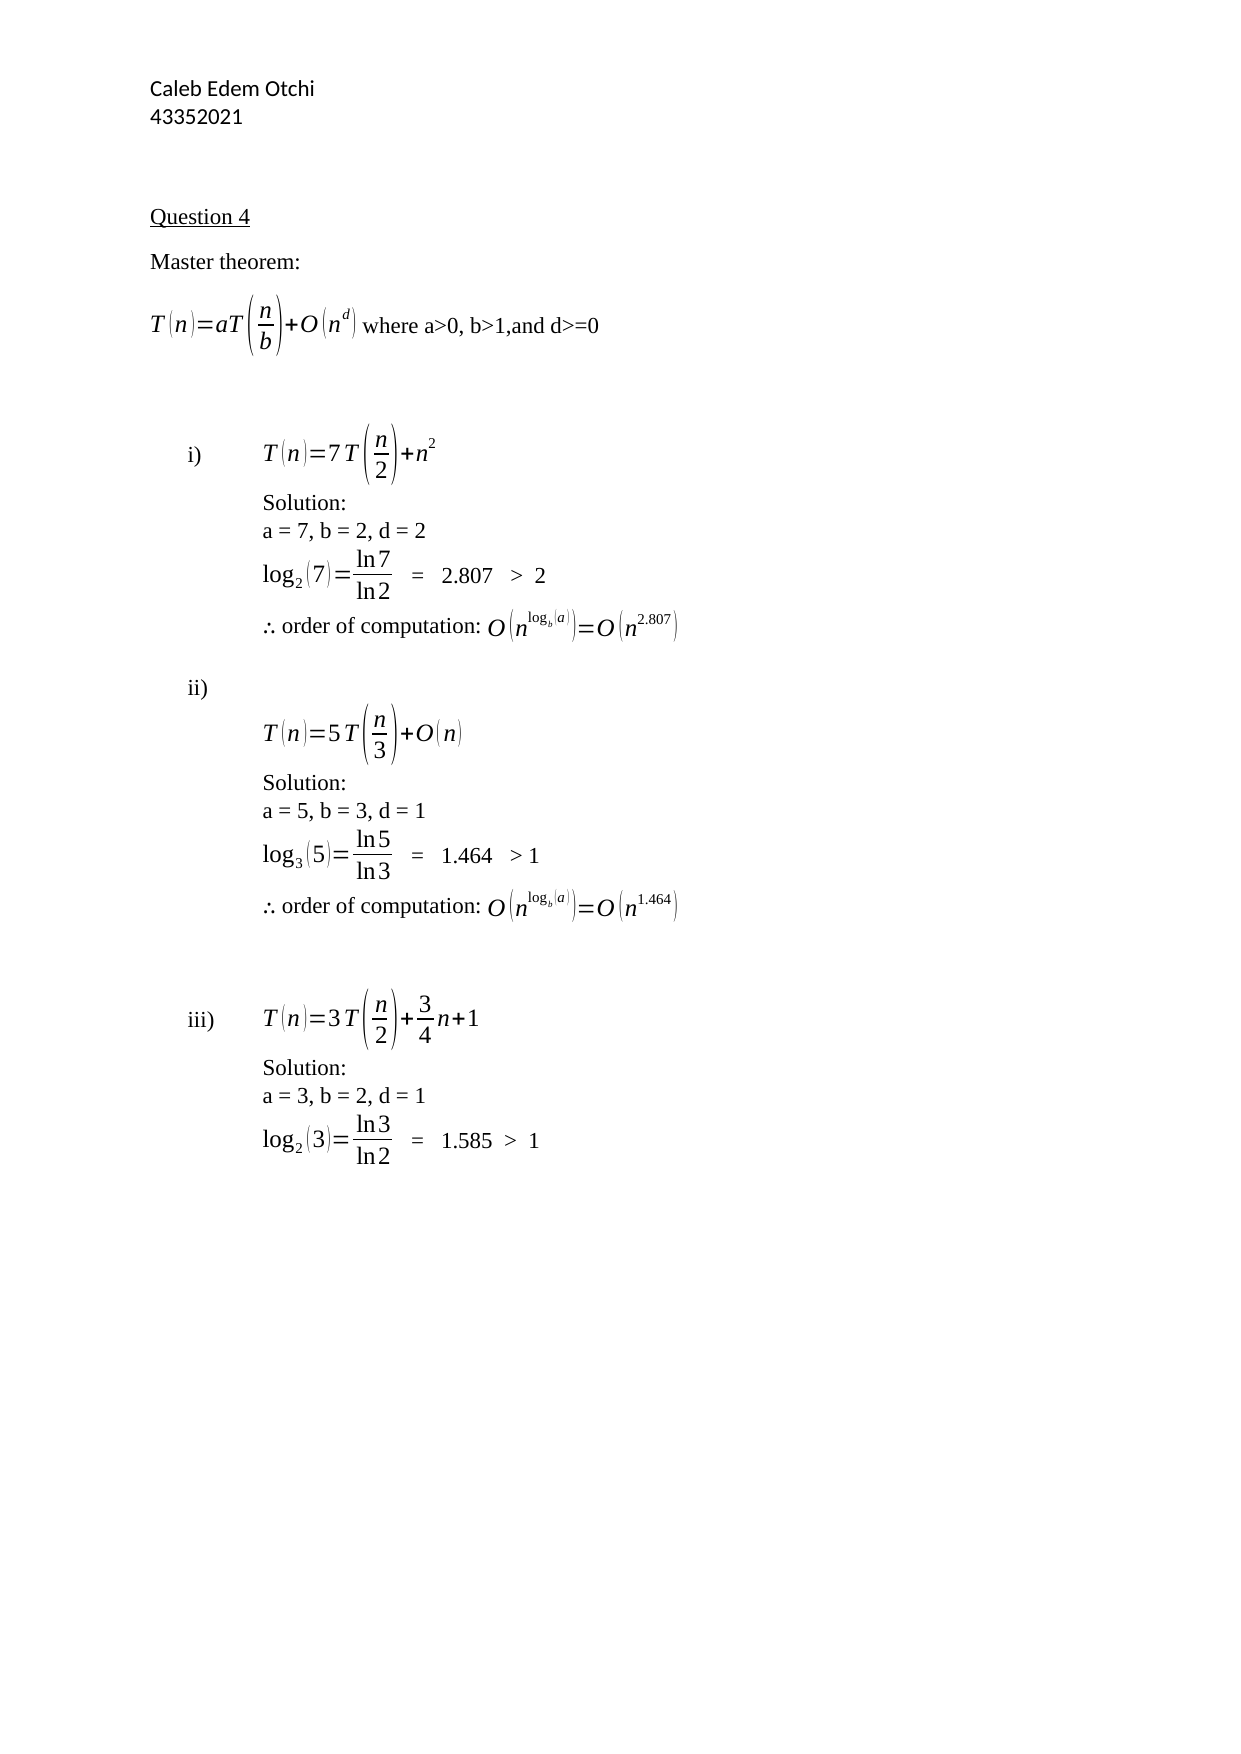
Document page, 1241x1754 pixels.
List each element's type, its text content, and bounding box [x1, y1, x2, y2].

list Solution: [262, 769, 1090, 796]
text where a>0, b>1,and d>=0 [150, 293, 1090, 358]
list a = 3, b = 2, d = 1 [262, 1082, 1090, 1109]
list a = 7, b = 2, d = 2 [262, 517, 1090, 544]
list = 2.807 > 2 [262, 546, 1090, 605]
list = 1.585 > 1 [262, 1111, 1090, 1170]
text Question 4 [150, 203, 1090, 229]
list Solution: [262, 1054, 1090, 1080]
list a = 5, b = 3, d = 1 [262, 798, 1090, 824]
list ⸫ order of computation: [262, 887, 1090, 923]
text Master theorem: [150, 248, 1090, 274]
list ⸫ order of computation: [262, 607, 1090, 643]
list = 1.464 > 1 [262, 826, 1090, 885]
list Solution: [262, 489, 1090, 515]
